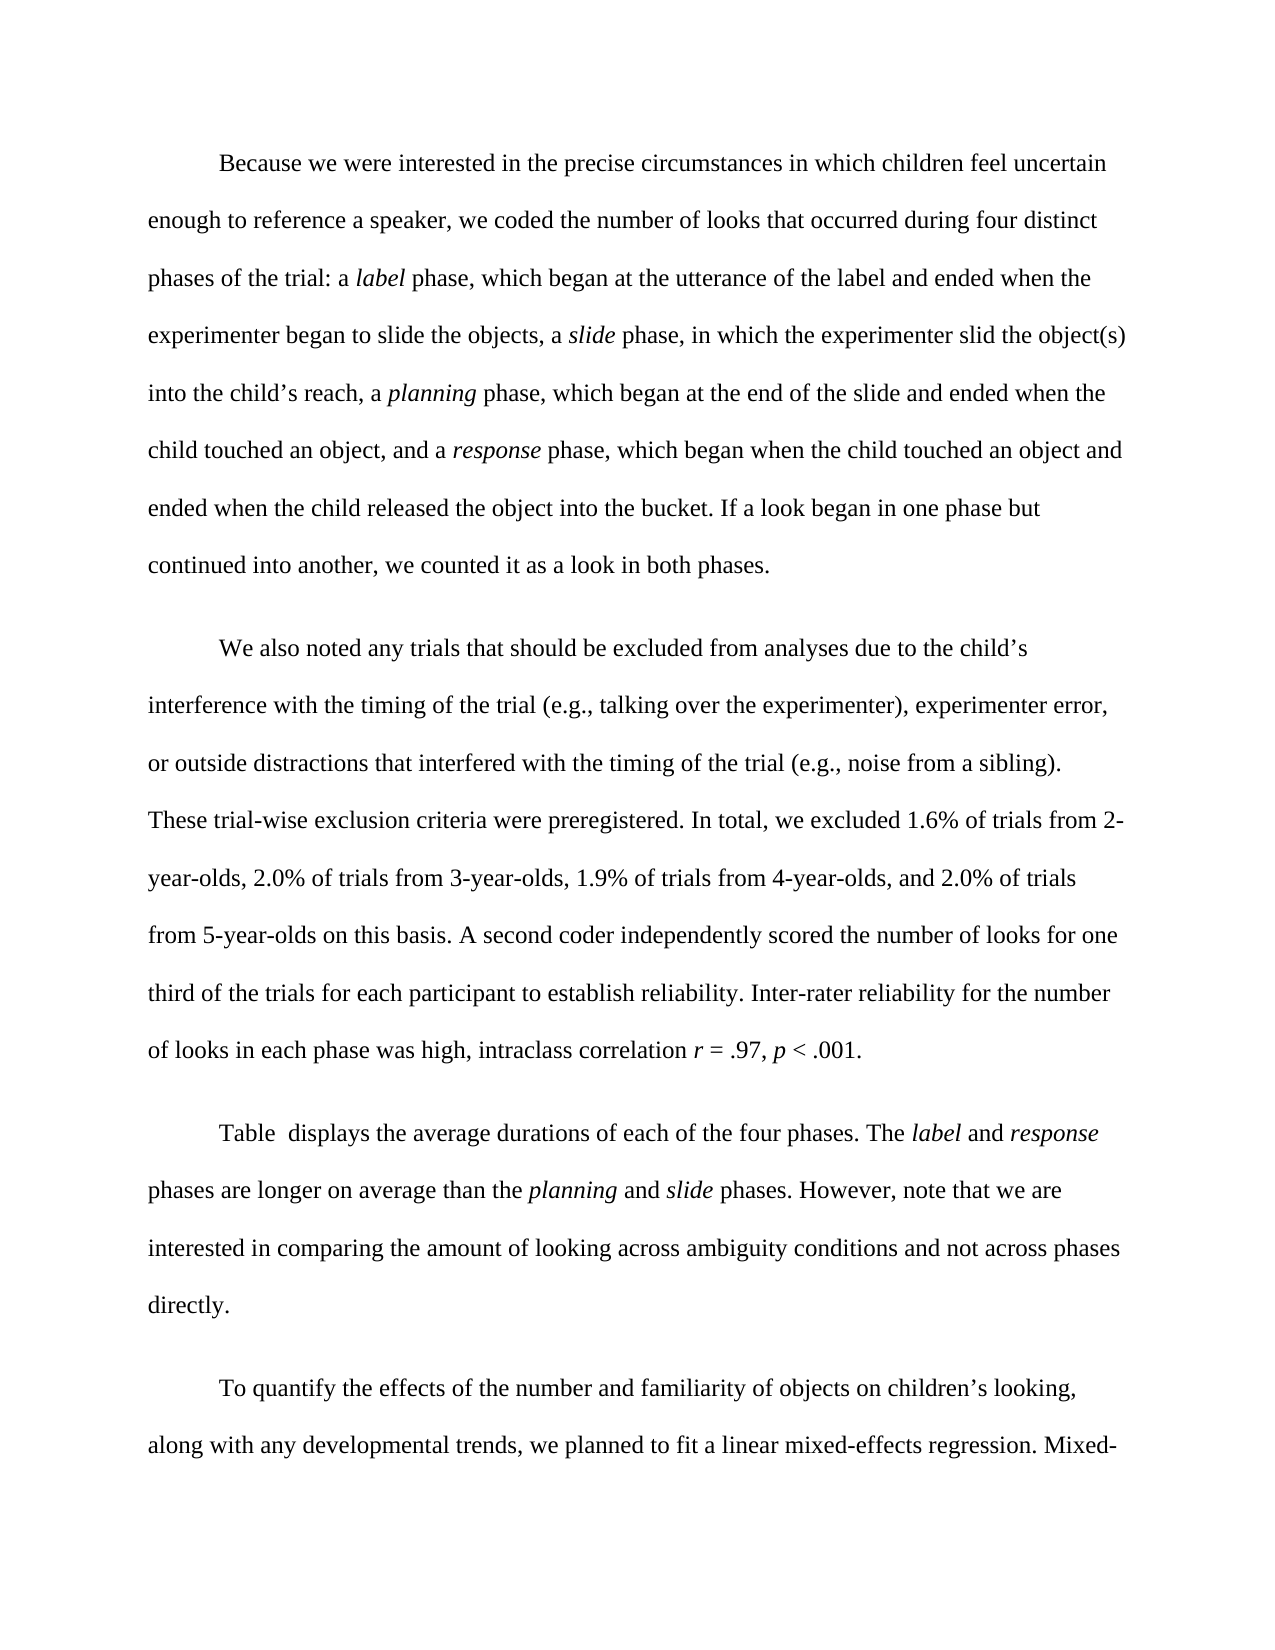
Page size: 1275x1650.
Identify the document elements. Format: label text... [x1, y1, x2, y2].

text Table displays the average durations of each of the four phases. The label and response phases are longer on average than the planning and slide phases. However, note that we are interested in comparing the amount of looking across ambiguity conditions and not across phases directly. [148, 1118, 1127, 1319]
text We also noted any trials that should be excluded from analyses due to the child’s interference with the timing of the trial (e.g., talking over the experimenter), experimenter error, or outside distractions that interfered with the timing of the trial (e.g., noise from a sibling). These trial-wise exclusion criteria were preregistered. In total, we excluded 1.6% of trials from 2-year-olds, 2.0% of trials from 3-year-olds, 1.9% of trials from 4-year-olds, and 2.0% of trials from 5-year-olds on this basis. A second coder independently scored the number of looks for one third of the trials for each participant to establish reliability. Inter-rater reliability for the number of looks in each phase was high, intraclass correlation r = .97, p < .001. [148, 633, 1127, 1064]
text Because we were interested in the precise circumstances in which children feel uncertain enough to reference a speaker, we coded the number of looks that occurred during four distinct phases of the trial: a label phase, which began at the utterance of the label and ended when the experimenter began to slide the objects, a slide phase, in which the experimenter slid the object(s) into the child’s reach, a planning phase, which began at the end of the slide and ended when the child touched an object, and a response phase, which began when the child touched an object and ended when the child released the object into the bucket. If a look began in one phase but continued into another, we counted it as a look in both phases. [148, 148, 1127, 579]
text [148, 1373, 1127, 1459]
